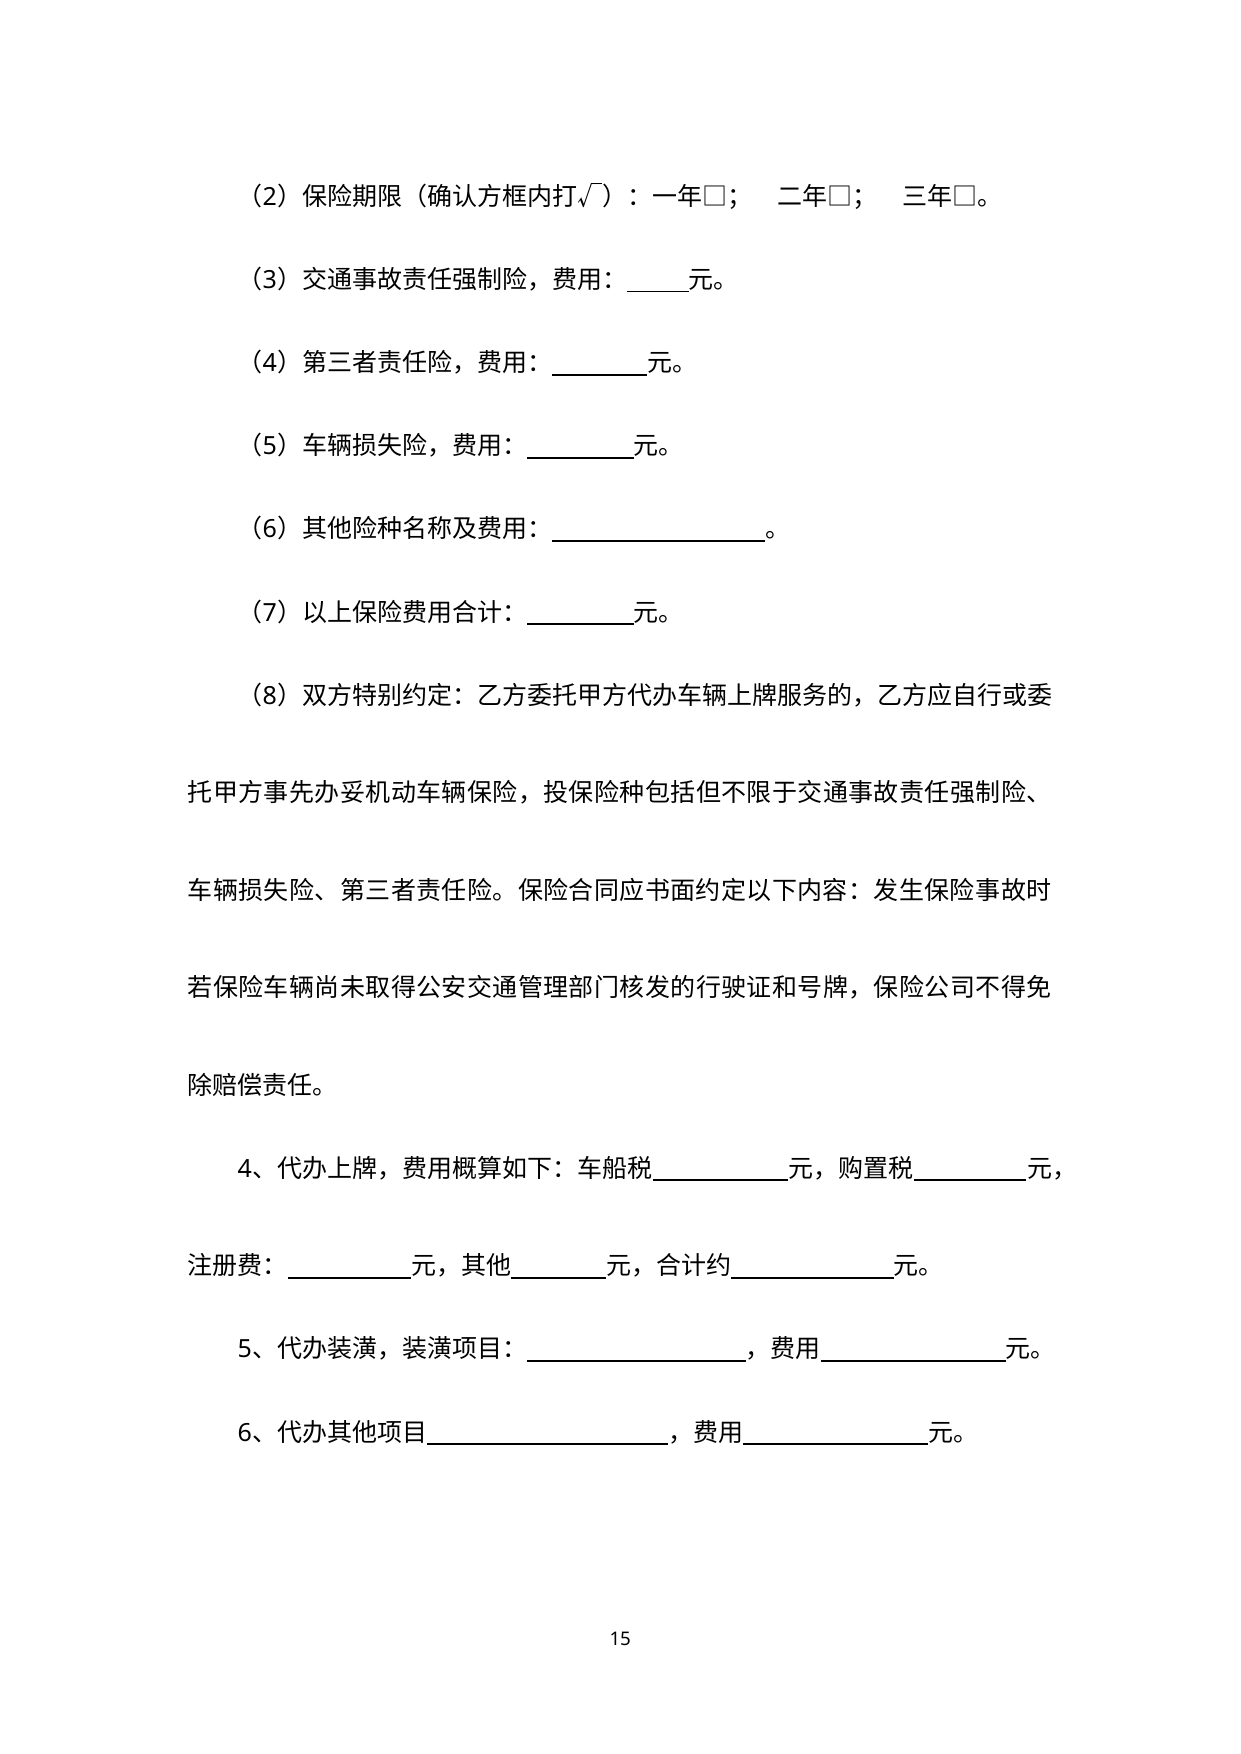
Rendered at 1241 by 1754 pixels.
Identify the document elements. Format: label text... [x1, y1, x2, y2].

text 5、代办装潢，装潢项目： ，费用 元。 [187, 1314, 1053, 1379]
text （4）第三者责任险，费用： 元。 [187, 328, 1053, 393]
text （5）车辆损失险，费用： 元。 [187, 411, 1053, 476]
text （2）保险期限（确认方框内打√）：一年□； 二年□； 三年□。 [187, 162, 1053, 227]
text （7）以上保险费用合计： 元。 [187, 578, 1053, 643]
text （3）交通事故责任强制险，费用： 元。 [187, 245, 1053, 310]
text （8）双方特别约定：乙方委托甲方代办车辆上牌服务的，乙方应自行或委托甲方事先办妥机动车辆保险，投保险种包括但不限于交通事故责任强制险、车辆损失险、第三者责任险。保险合同应书面约定以下内容：发生保险事故时若保险车辆尚未取得公安交通管理部门核发的行驶证和号牌，保险公司不得免除赔偿责任。 [187, 661, 1053, 1116]
text （6）其他险种名称及费用： 。 [187, 494, 1053, 559]
text 6、代办其他项目 ，费用 元。 [187, 1398, 1053, 1463]
text 4、代办上牌，费用概算如下：车船税 元，购置税 元，注册费： 元，其他 元，合计约 元。 [187, 1134, 1053, 1296]
